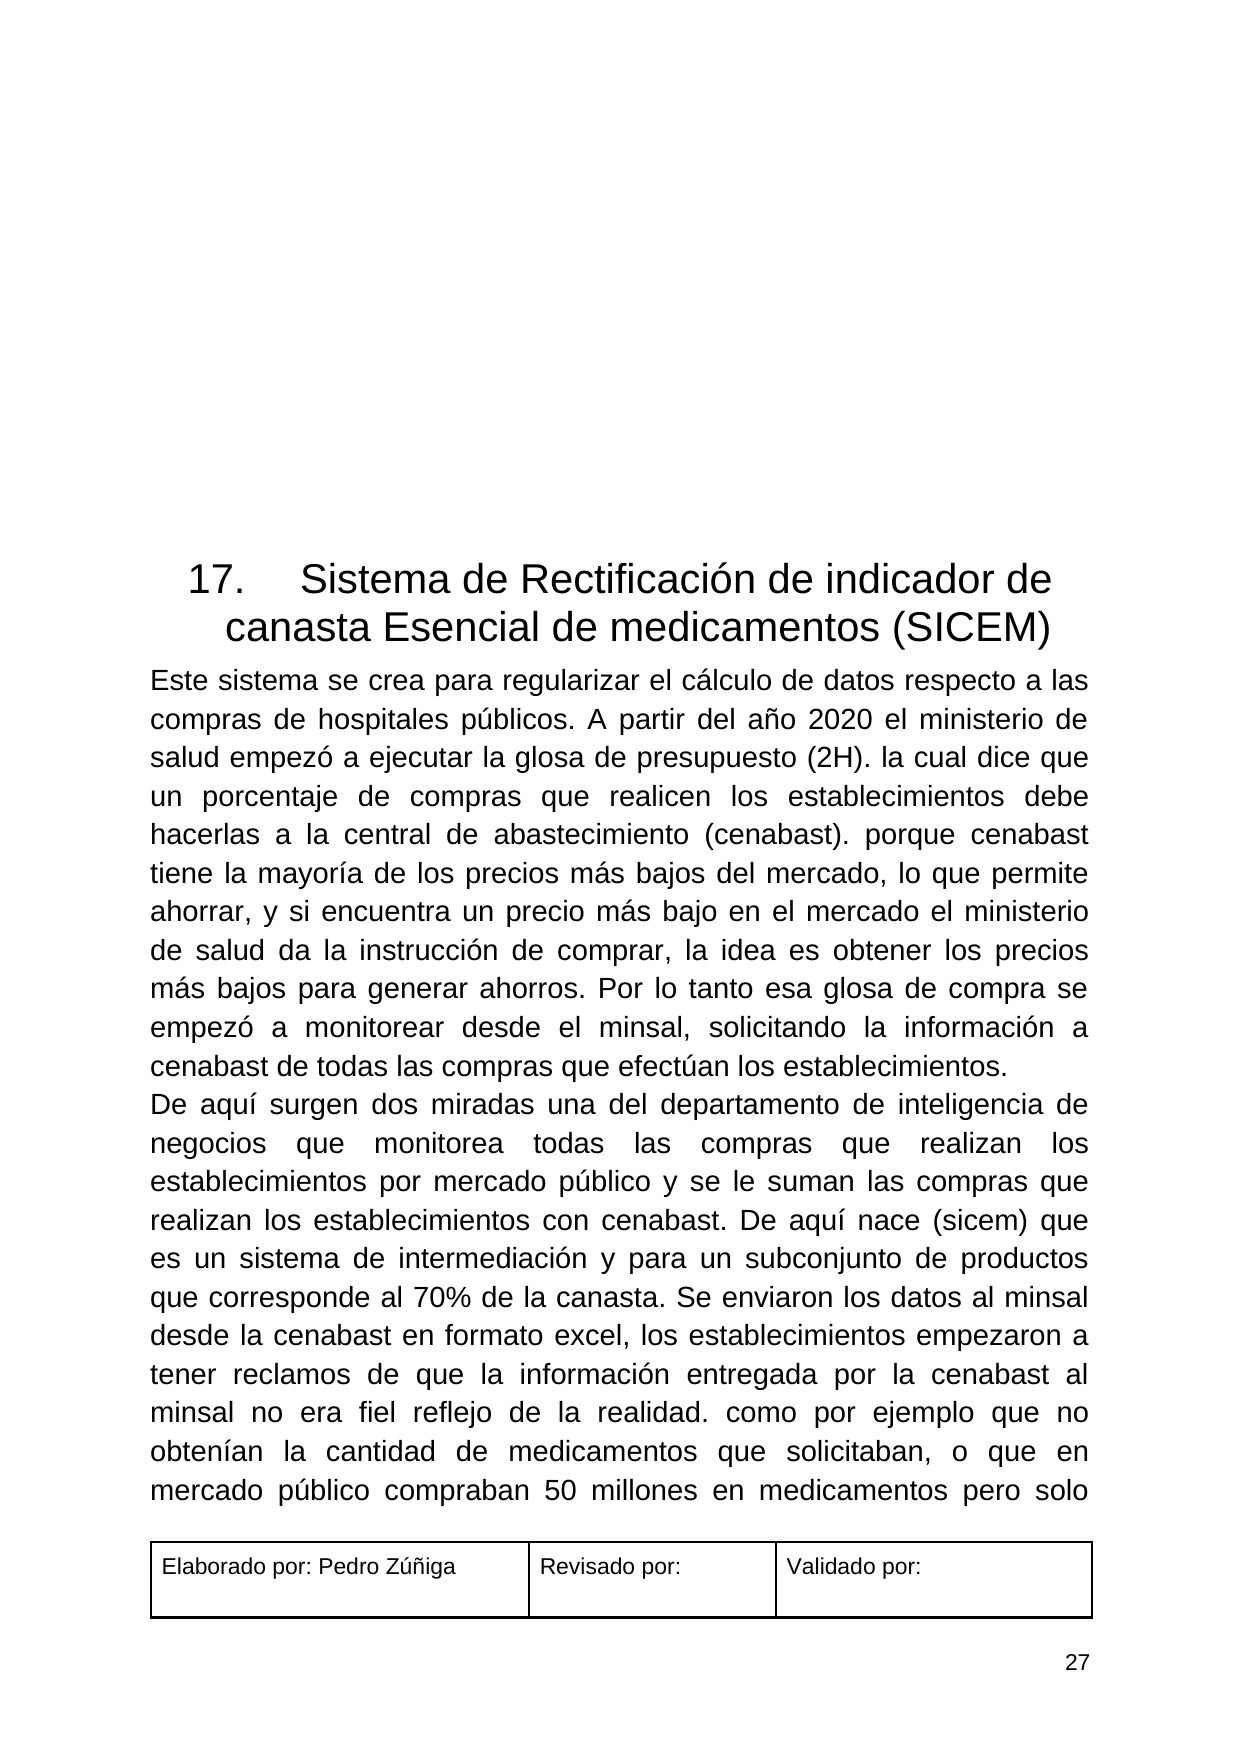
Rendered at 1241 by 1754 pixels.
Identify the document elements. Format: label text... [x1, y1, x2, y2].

text Este sistema se crea para regularizar el cálculo de datos respecto a las compras de hospitales públicos. A partir del año 2020 el ministerio de salud empezó a ejecutar la glosa de presupuesto (2H). la cual dice que un porcentaje de compras que realicen los establecimientos debe hacerlas a la central de abastecimiento (cenabast). porque cenabast tiene la mayoría de los precios más bajos del mercado, lo que permite ahorrar, y si encuentra un precio más bajo en el mercado el ministerio de salud da la instrucción de comprar, la idea es obtener los precios más bajos para generar ahorros. Por lo tanto esa glosa de compra se empezó a monitorear desde el minsal, solicitando la información a cenabast de todas las compras que efectúan los establecimientos. [150, 663, 1090, 1082]
subtitle Sistema de Rectificación de indicador de canasta Esencial de medicamentos (SICEM) [187, 555, 1090, 651]
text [150, 1087, 1090, 1506]
